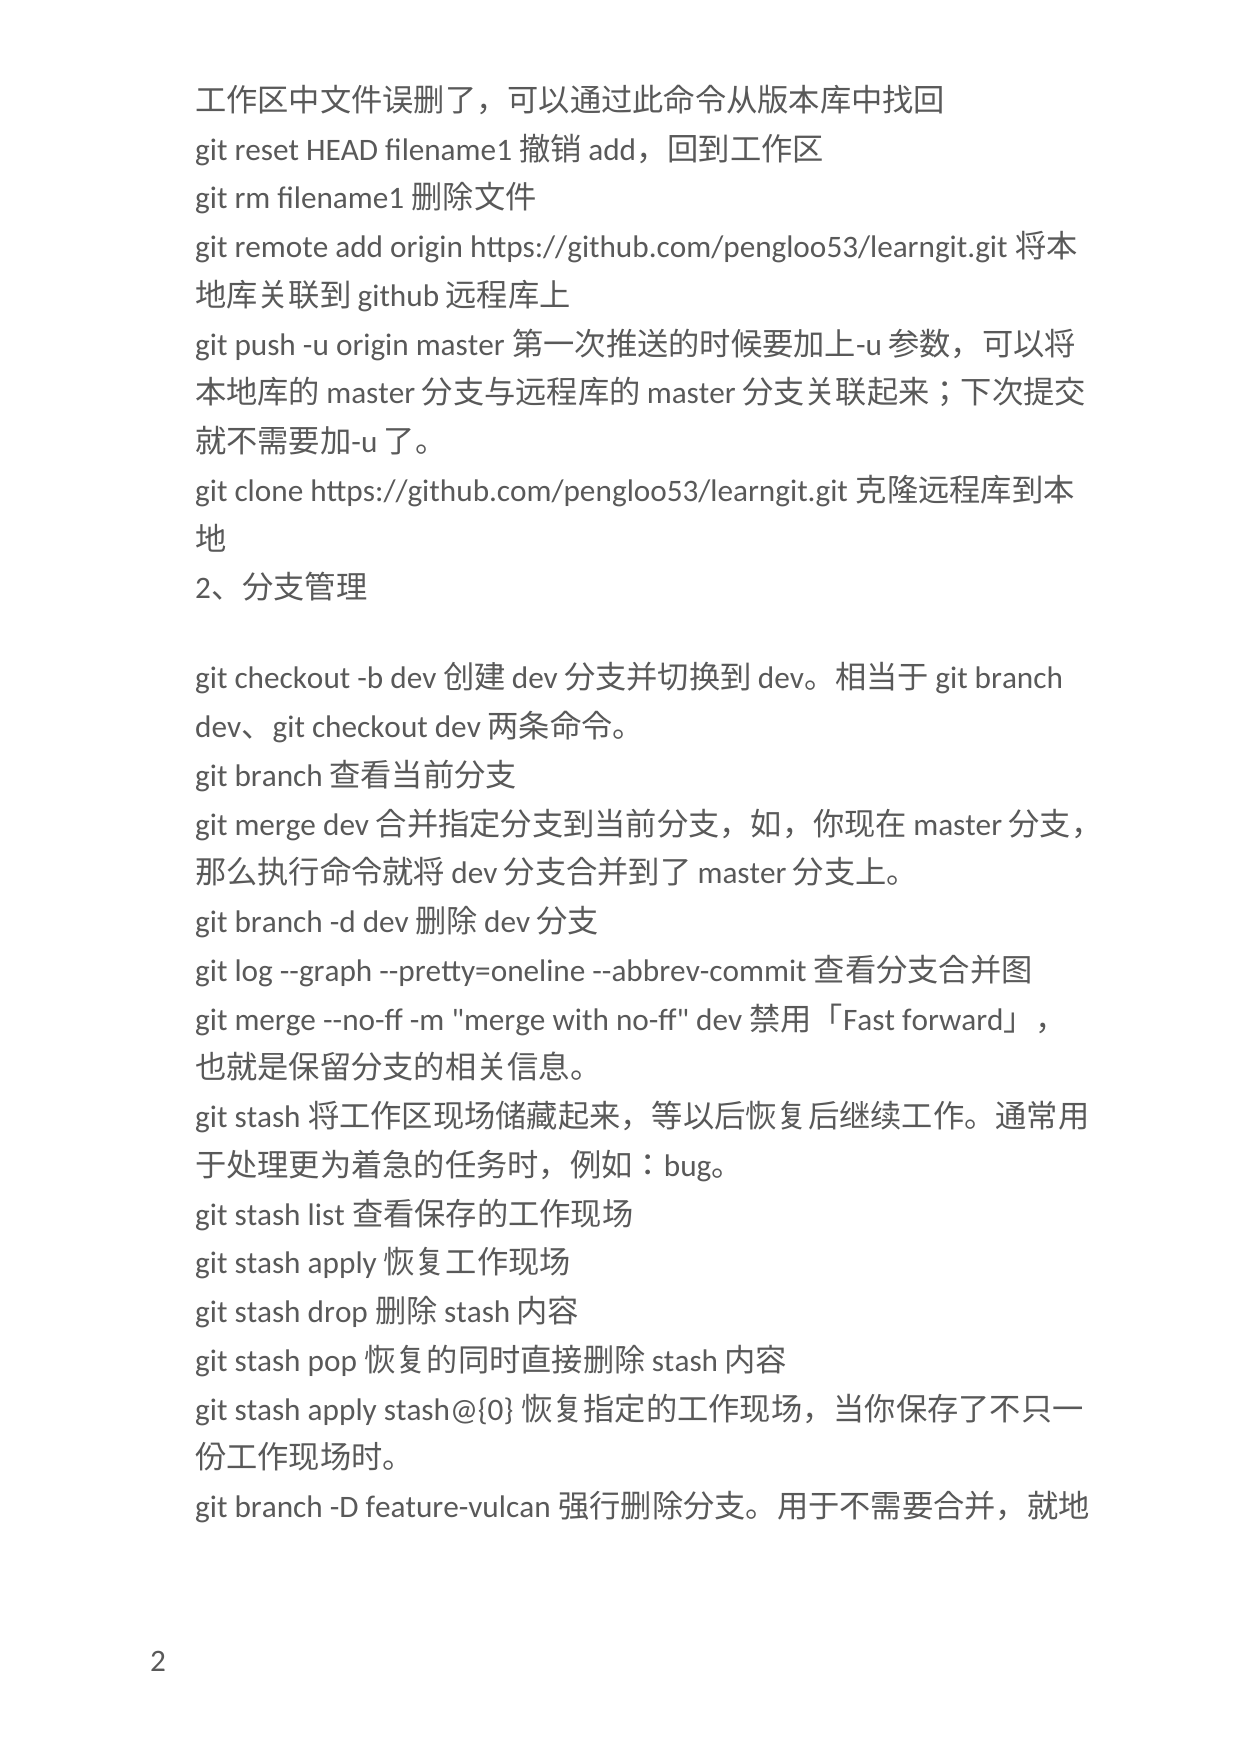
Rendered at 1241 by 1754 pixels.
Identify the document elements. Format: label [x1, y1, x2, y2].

list [150, 75, 1090, 1526]
